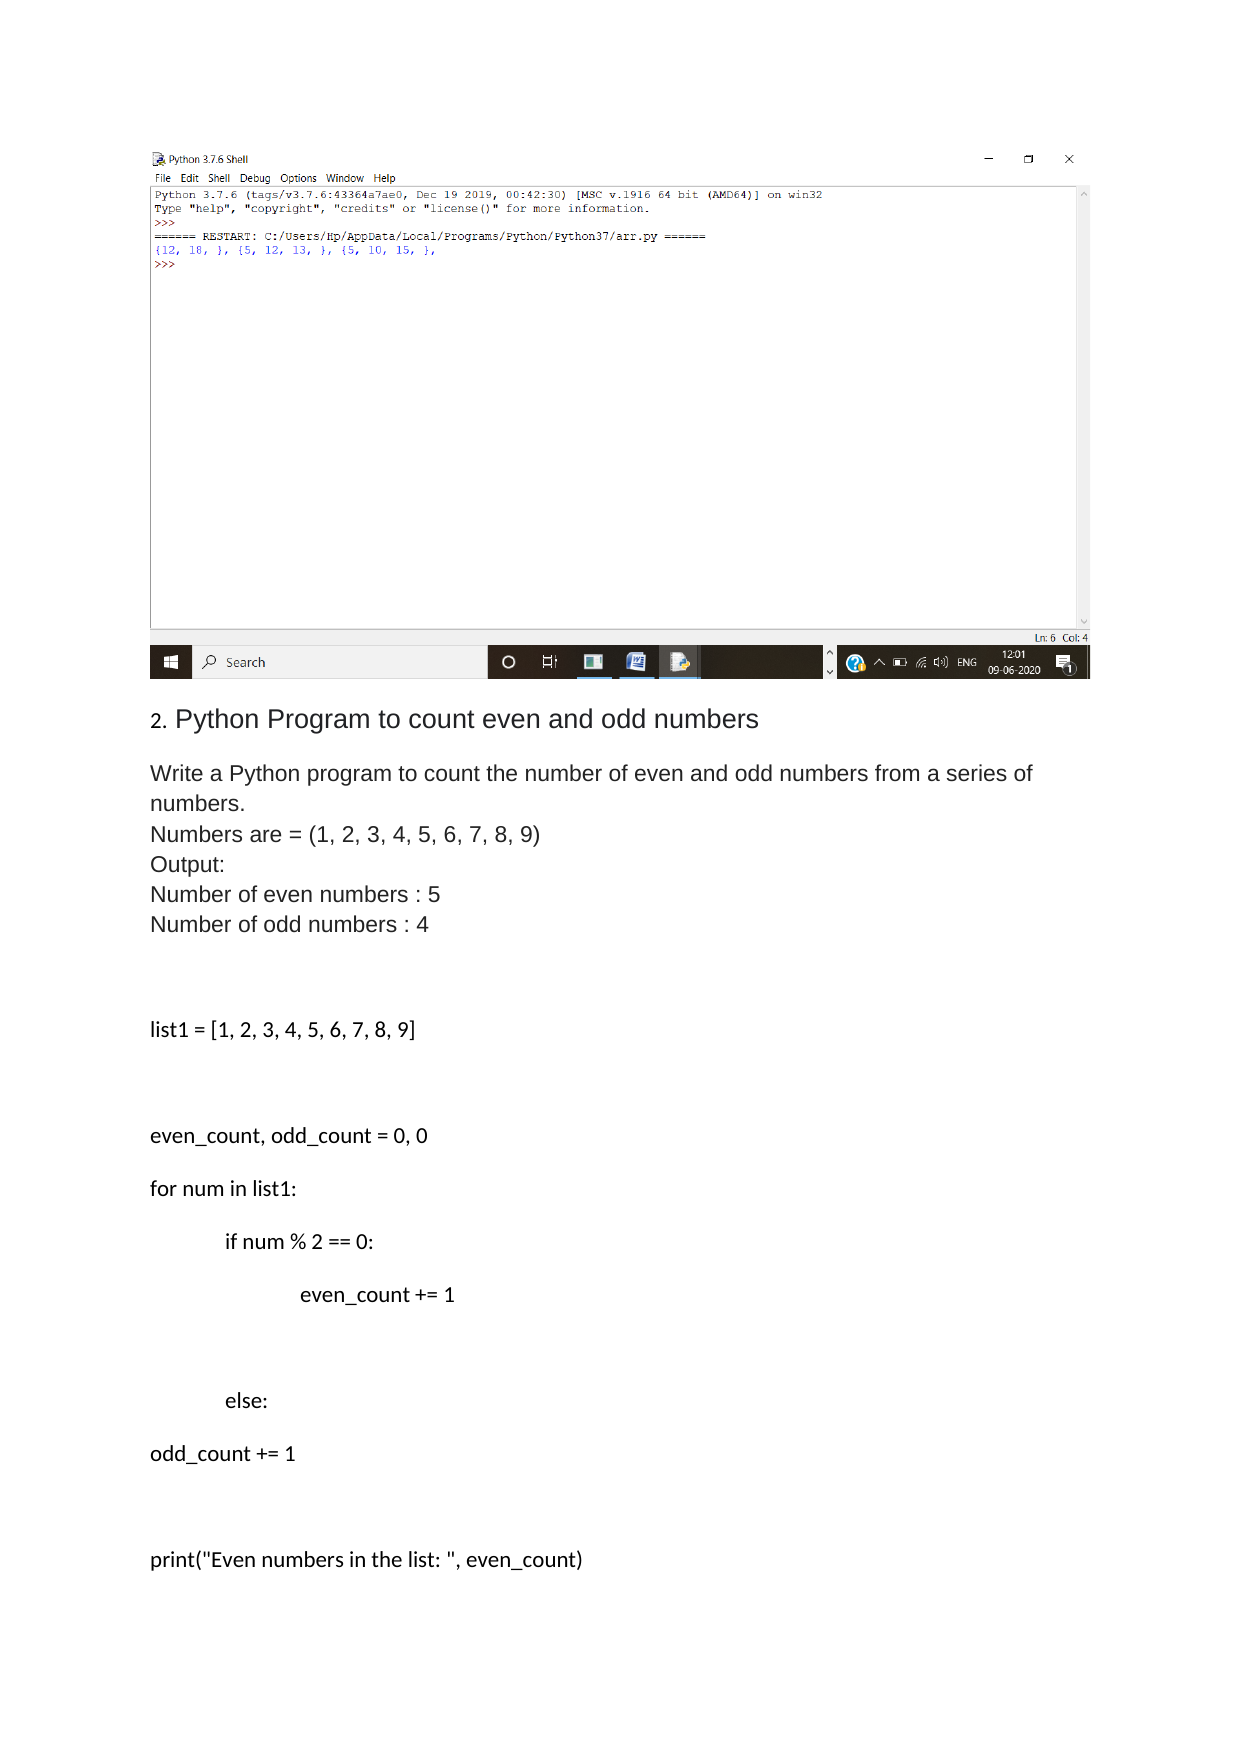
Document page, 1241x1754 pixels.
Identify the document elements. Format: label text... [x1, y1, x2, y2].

text even_count, odd_count = 0, 0 [150, 1121, 1090, 1149]
text list1 = [1, 2, 3, 4, 5, 6, 7, 8, 9] [150, 1015, 1090, 1043]
text 2. Python Program to count even and odd numbers [150, 703, 1090, 735]
text even_count += 1 [150, 1280, 1090, 1308]
text odd_count += 1 [150, 1439, 1090, 1467]
picture [150, 150, 1091, 679]
text else: [150, 1386, 1090, 1414]
text if num % 2 == 0: [150, 1227, 1090, 1255]
text print("Even numbers in the list: ", even_count) [150, 1546, 1090, 1573]
text for num in list1: [150, 1174, 1090, 1202]
text Write a Python program to count the number of even and odd numbers from a series of numbers. Numbers are = (1, 2, 3, 4, 5, 6, 7, 8, 9) Output: Number of even numbers : 5 Number of odd numbers : 4 [150, 760, 1090, 938]
